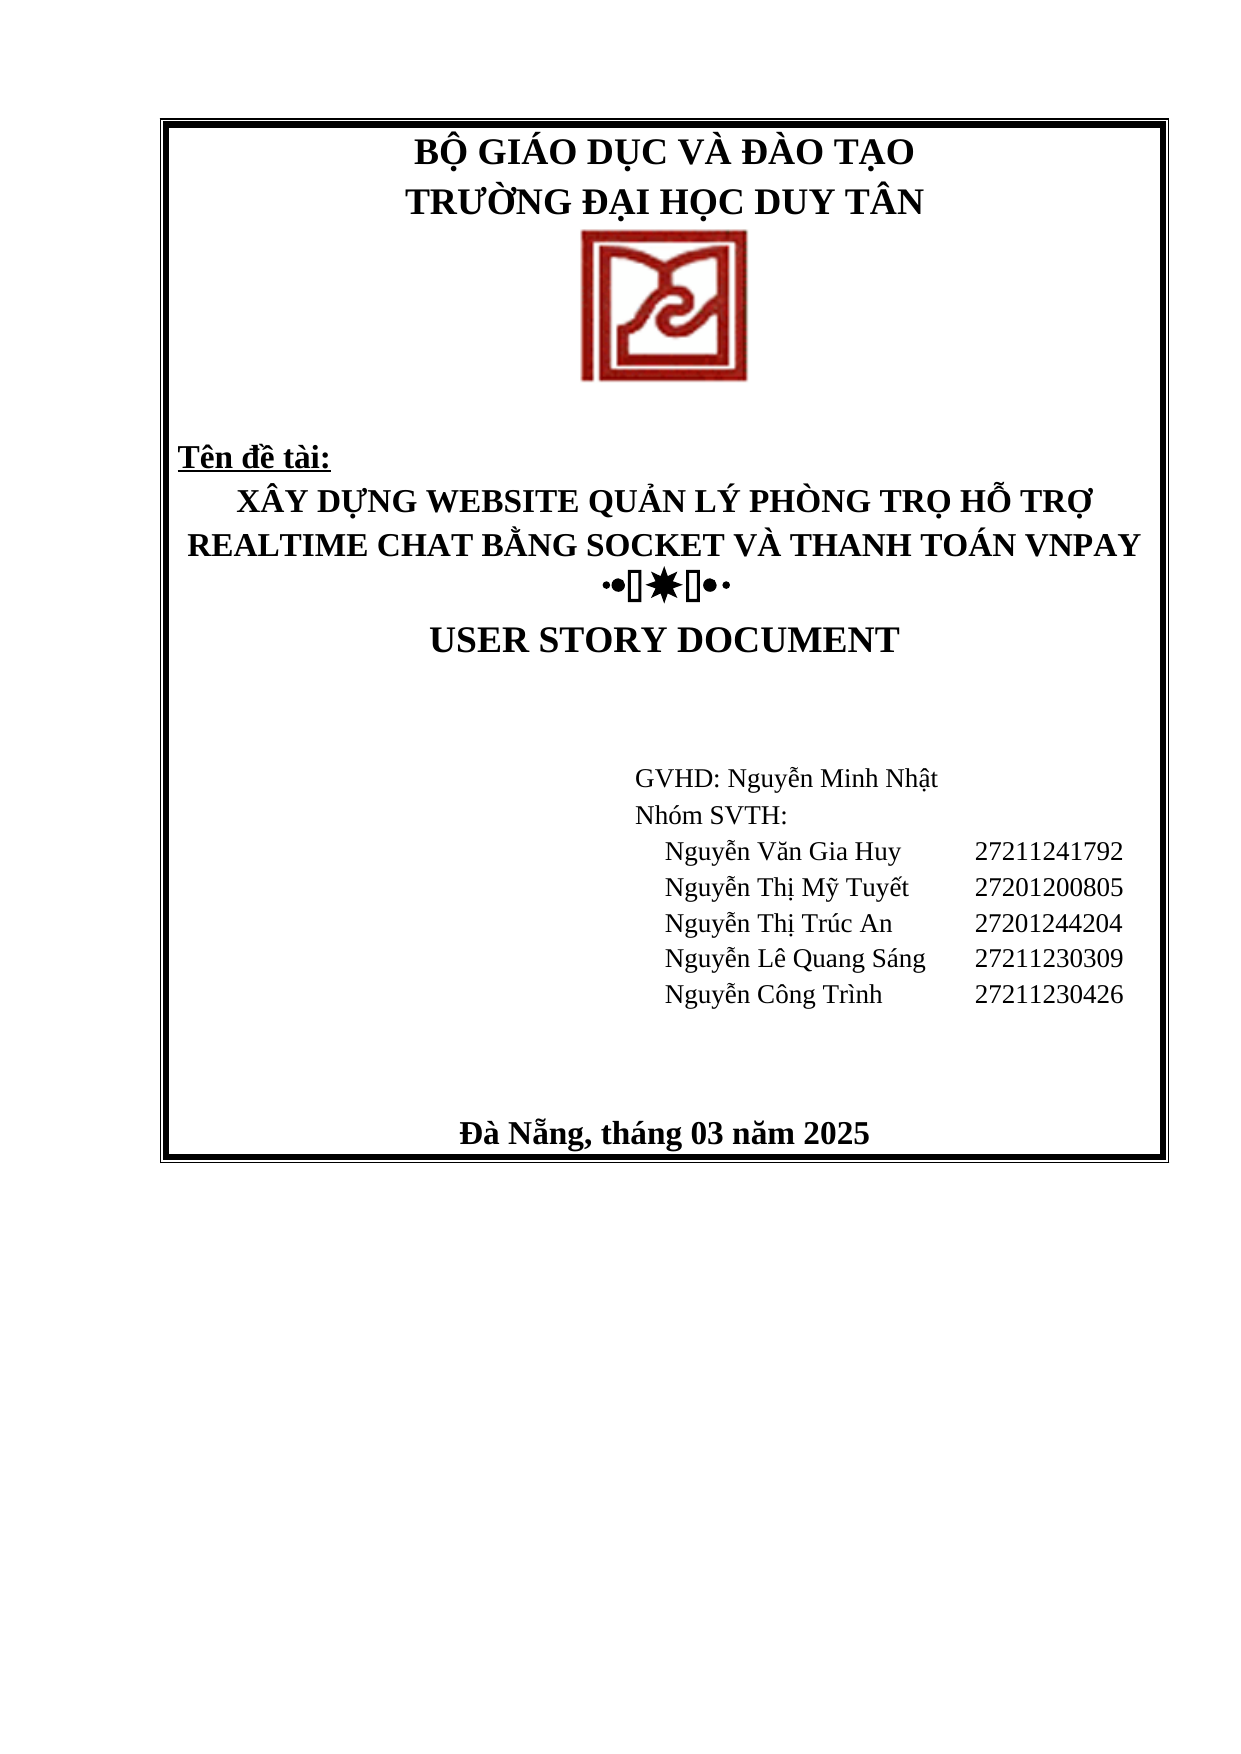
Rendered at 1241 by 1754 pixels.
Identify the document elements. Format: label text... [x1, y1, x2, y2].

text Tên đề tài: [169, 426, 1160, 470]
text Nguyễn Văn Gia Huy 27211241792 [169, 824, 1160, 859]
picture [579, 228, 750, 384]
text Nguyễn Thị Mỹ Tuyết 27201200805 [169, 859, 1160, 895]
text Nguyễn Thị Trúc An 27201244204 [169, 895, 1160, 931]
text XÂY DỰNG WEBSITE QUẢN LÝ PHÒNG TRỌ HỖ TRỢ REALTIME CHAT BẰNG SOCKET VÀ THANH TOÁN VNPAY [169, 470, 1160, 564]
text Nguyễn Lê Quang Sáng 27211230309 [169, 931, 1160, 967]
text BỘ GIÁO DỤC VÀ ĐÀO TẠO [169, 128, 1160, 168]
text Nguyễn Công Trình 27211230426 [169, 967, 1160, 1010]
text GVHD: Nguyễn Minh Nhật [169, 750, 1160, 788]
text TRƯỜNG ĐẠI HỌC DUY TÂN [169, 168, 1160, 222]
text Đà Nẵng, tháng 03 năm 2025 [169, 1102, 1160, 1154]
text Nhóm SVTH: [169, 788, 1160, 824]
text USER STORY DOCUMENT [169, 606, 1160, 660]
